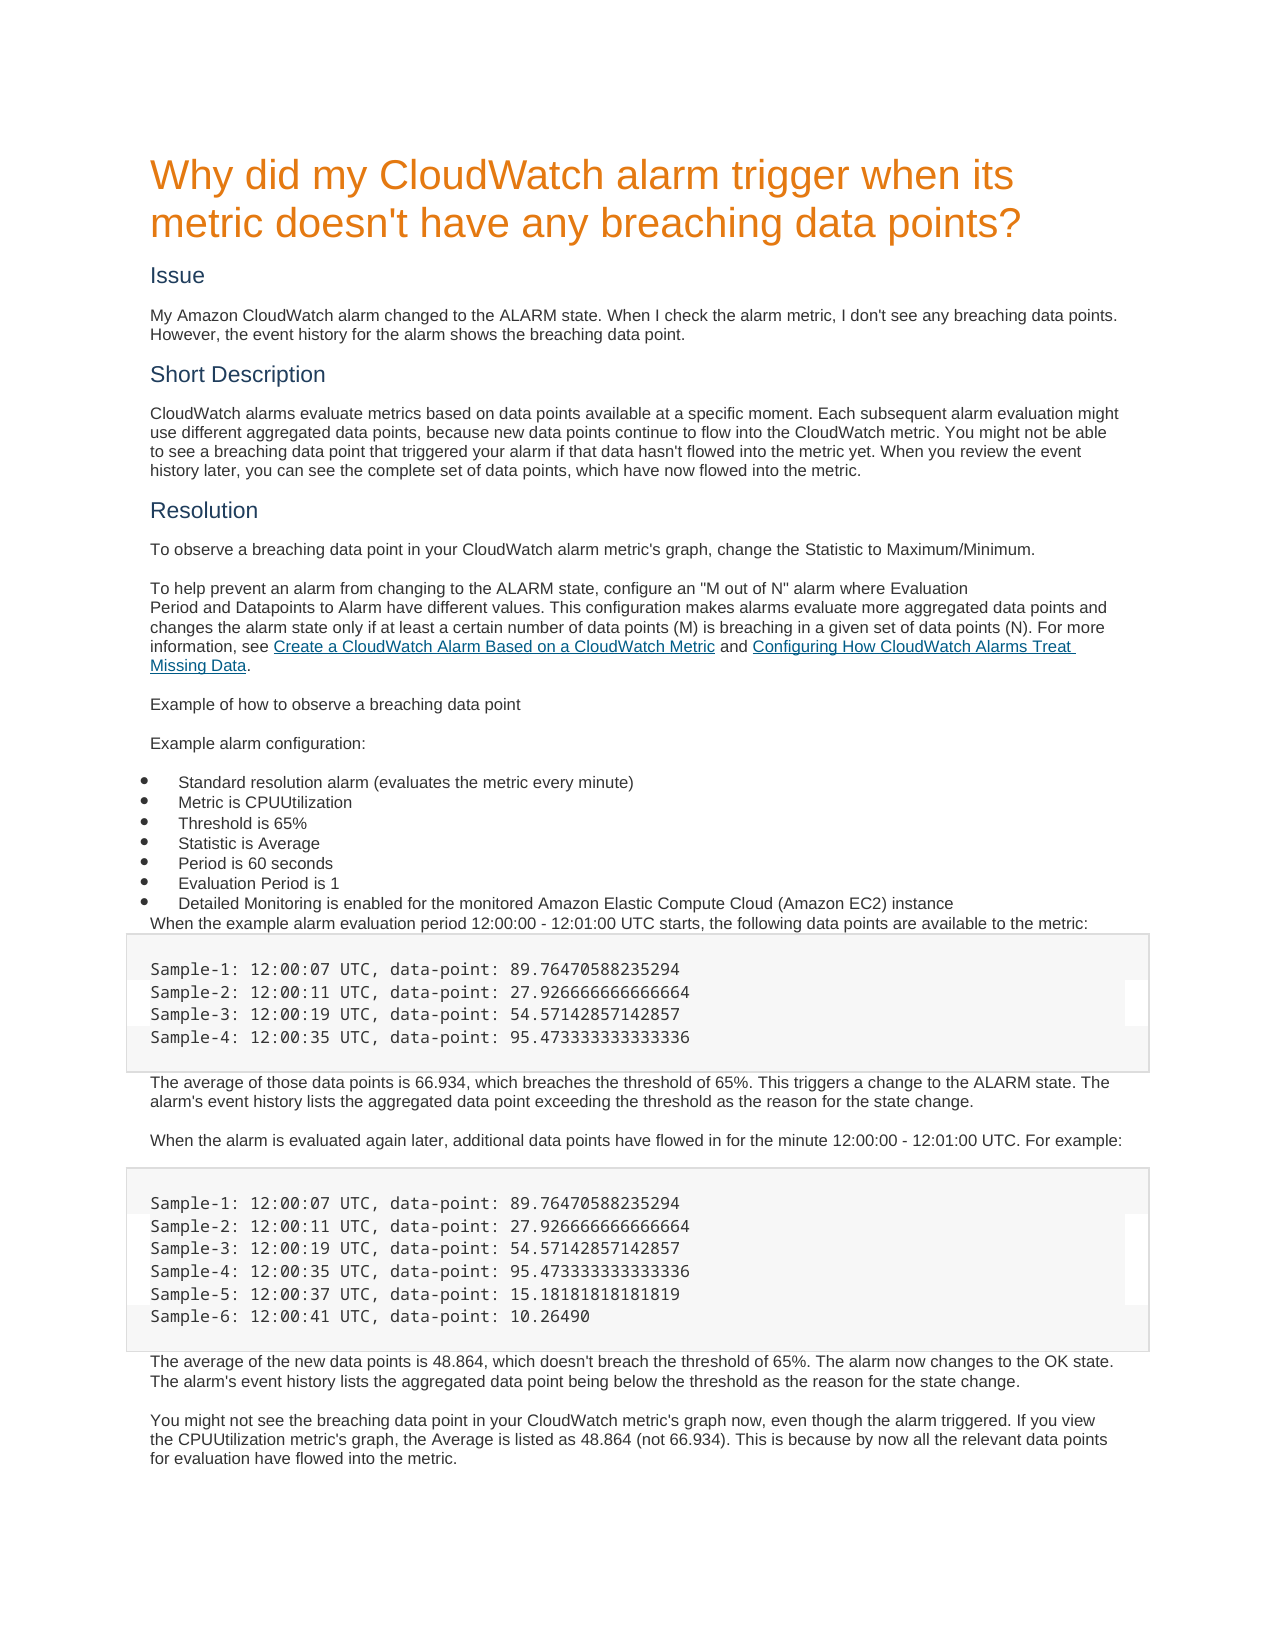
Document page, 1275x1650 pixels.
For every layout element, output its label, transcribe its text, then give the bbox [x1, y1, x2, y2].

list Standard resolution alarm (evaluates the metric every minute) [141, 773, 1125, 793]
text To help prevent an alarm from changing to the ALARM state, configure an "M out of N" alarm where Evaluation Period and Datapoints to Alarm have different values. This configuration makes alarms evaluate more aggregated data points and changes the alarm state only if at least a certain number of data points (M) is breaching in a given set of data points (N). For more information, see Create a CloudWatch Alarm Based on a CloudWatch Metric and Configuring How CloudWatch Alarms Treat Missing Data. [150, 579, 1125, 675]
text Sample-6: 12:00:41 UTC, data-point: 10.26490 [127, 1281, 1148, 1351]
list Detailed Monitoring is enabled for the monitored Amazon Elastic Compute Cloud (Amazon EC2) instance [141, 894, 1125, 914]
text Sample-2: 12:00:11 UTC, data-point: 27.926666666666664 [150, 980, 1125, 1001]
text The average of those data points is 66.934, which breaches the threshold of 65%. This triggers a change to the ALARM state. The alarm's event history lists the aggregated data point exceeding the threshold as the reason for the state change. [150, 1073, 1125, 1111]
text When the example alarm evaluation period 12:00:00 - 12:01:00 UTC starts, the following data points are available to the metric: [150, 914, 1125, 933]
text Sample-3: 12:00:19 UTC, data-point: 54.57142857142857 [150, 1237, 1125, 1260]
list Threshold is 65% [141, 813, 1125, 833]
text Sample-1: 12:00:07 UTC, data-point: 89.76470588235294 [127, 935, 1148, 980]
text When the alarm is evaluated again later, additional data points have flowed in for the minute 12:00:00 - 12:01:00 UTC. For example: [150, 1131, 1125, 1150]
text Issue [150, 262, 1125, 289]
list Evaluation Period is 1 [141, 874, 1125, 894]
text Resolution [150, 497, 1125, 523]
text Sample-4: 12:00:35 UTC, data-point: 95.473333333333336 [127, 1001, 1148, 1071]
text My Amazon CloudWatch alarm changed to the ALARM state. When I check the alarm metric, I don't see any breaching data points. However, the event history for the alarm shows the breaching data point. [150, 306, 1125, 344]
text You might not see the breaching data point in your CloudWatch metric's graph now, even though the alarm triggered. If you view the CPUUtilization metric's graph, the Average is listed as 48.864 (not 66.934). This is because by now all the relevant data points for evaluation have flowed into the metric. [150, 1411, 1125, 1468]
text CloudWatch alarms evaluate metrics based on data points available at a specific moment. Each subsequent alarm evaluation might use different aggregated data points, because new data points continue to flow into the CloudWatch metric. You might not be able to see a breaching data point that triggered your alarm if that data hasn't flowed into the metric yet. When you review the event history later, you can see the complete set of data points, which have now flowed into the metric. [150, 403, 1125, 480]
text Sample-2: 12:00:11 UTC, data-point: 27.926666666666664 [150, 1214, 1125, 1237]
text Example alarm configuration: [150, 734, 1125, 753]
list Period is 60 seconds [141, 854, 1125, 874]
text Example of how to observe a breaching data point [150, 695, 1125, 714]
text Short Description [150, 361, 1125, 387]
text Why did my CloudWatch alarm trigger when its metric doesn't have any breaching data points? [150, 150, 1125, 246]
list Metric is CPUUtilization [141, 793, 1125, 813]
text The average of the new data points is 48.864, which doesn't breach the threshold of 65%. The alarm now changes to the OK state. The alarm's event history lists the aggregated data point being below the threshold as the reason for the state change. [150, 1352, 1125, 1391]
text Sample-1: 12:00:07 UTC, data-point: 89.76470588235294 [127, 1169, 1148, 1214]
text To observe a breaching data point in your CloudWatch alarm metric's graph, change the Statistic to Maximum/Minimum. [150, 540, 1125, 559]
list Statistic is Average [141, 833, 1125, 854]
text Sample-4: 12:00:35 UTC, data-point: 95.473333333333336 [150, 1260, 1125, 1281]
